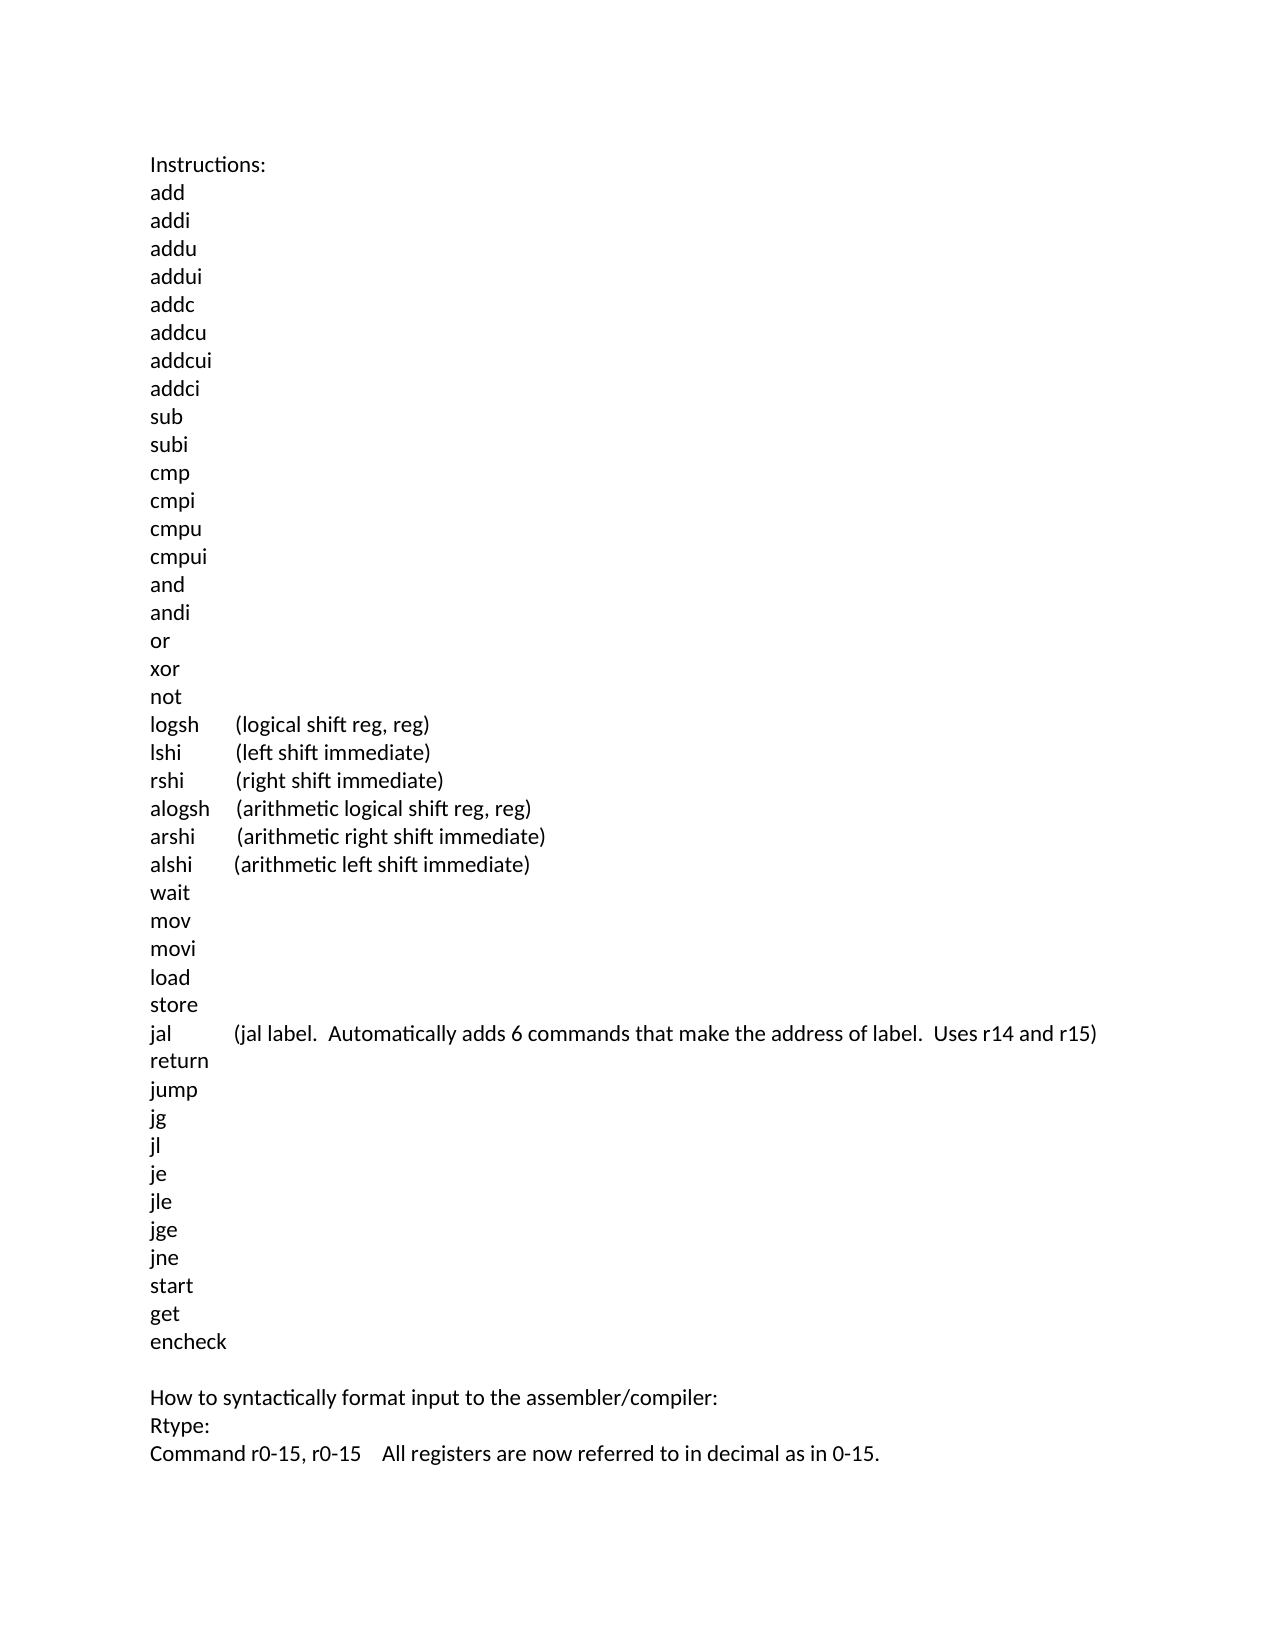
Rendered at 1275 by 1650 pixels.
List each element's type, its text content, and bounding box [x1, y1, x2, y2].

text cmpi [150, 486, 1125, 514]
text jal (jal label. Automatically adds 6 commands that make the address of label. Uses r14 and r15) [150, 1019, 1125, 1047]
text or [150, 626, 1125, 654]
text addu [150, 234, 1125, 262]
text subi [150, 430, 1125, 458]
text not [150, 682, 1125, 710]
text xor [150, 654, 1125, 682]
text addcui [150, 346, 1125, 374]
text jge [150, 1215, 1125, 1243]
text sub [150, 402, 1125, 430]
text je [150, 1159, 1125, 1187]
text Command r0-15, r0-15 All registers are now referred to in decimal as in 0-15. [150, 1439, 1125, 1467]
text addui [150, 262, 1125, 290]
text jne [150, 1243, 1125, 1271]
text Instructions: [150, 150, 1125, 178]
text cmpu [150, 514, 1125, 542]
text Rtype: [150, 1411, 1125, 1439]
text addc [150, 290, 1125, 318]
text jl [150, 1131, 1125, 1159]
text How to syntactically format input to the assembler/compiler: [150, 1383, 1125, 1411]
text addcu [150, 318, 1125, 346]
text alogsh (arithmetic logical shift reg, reg) [150, 794, 1125, 822]
text store [150, 991, 1125, 1019]
text rshi (right shift immediate) [150, 766, 1125, 794]
text get [150, 1299, 1125, 1327]
text jump [150, 1075, 1125, 1103]
text movi [150, 934, 1125, 963]
text cmp [150, 458, 1125, 486]
text jg [150, 1103, 1125, 1131]
text logsh (logical shift reg, reg) [150, 710, 1125, 738]
text addci [150, 374, 1125, 402]
text add [150, 178, 1125, 206]
text cmpui [150, 542, 1125, 570]
text encheck [150, 1327, 1125, 1355]
text load [150, 963, 1125, 991]
text lshi (left shift immediate) [150, 738, 1125, 766]
text arshi (arithmetic right shift immediate) [150, 822, 1125, 851]
text and [150, 570, 1125, 598]
text mov [150, 907, 1125, 934]
text wait [150, 878, 1125, 907]
text start [150, 1271, 1125, 1299]
text andi [150, 598, 1125, 626]
text addi [150, 206, 1125, 234]
text jle [150, 1187, 1125, 1215]
text return [150, 1047, 1125, 1075]
text alshi (arithmetic left shift immediate) [150, 851, 1125, 878]
